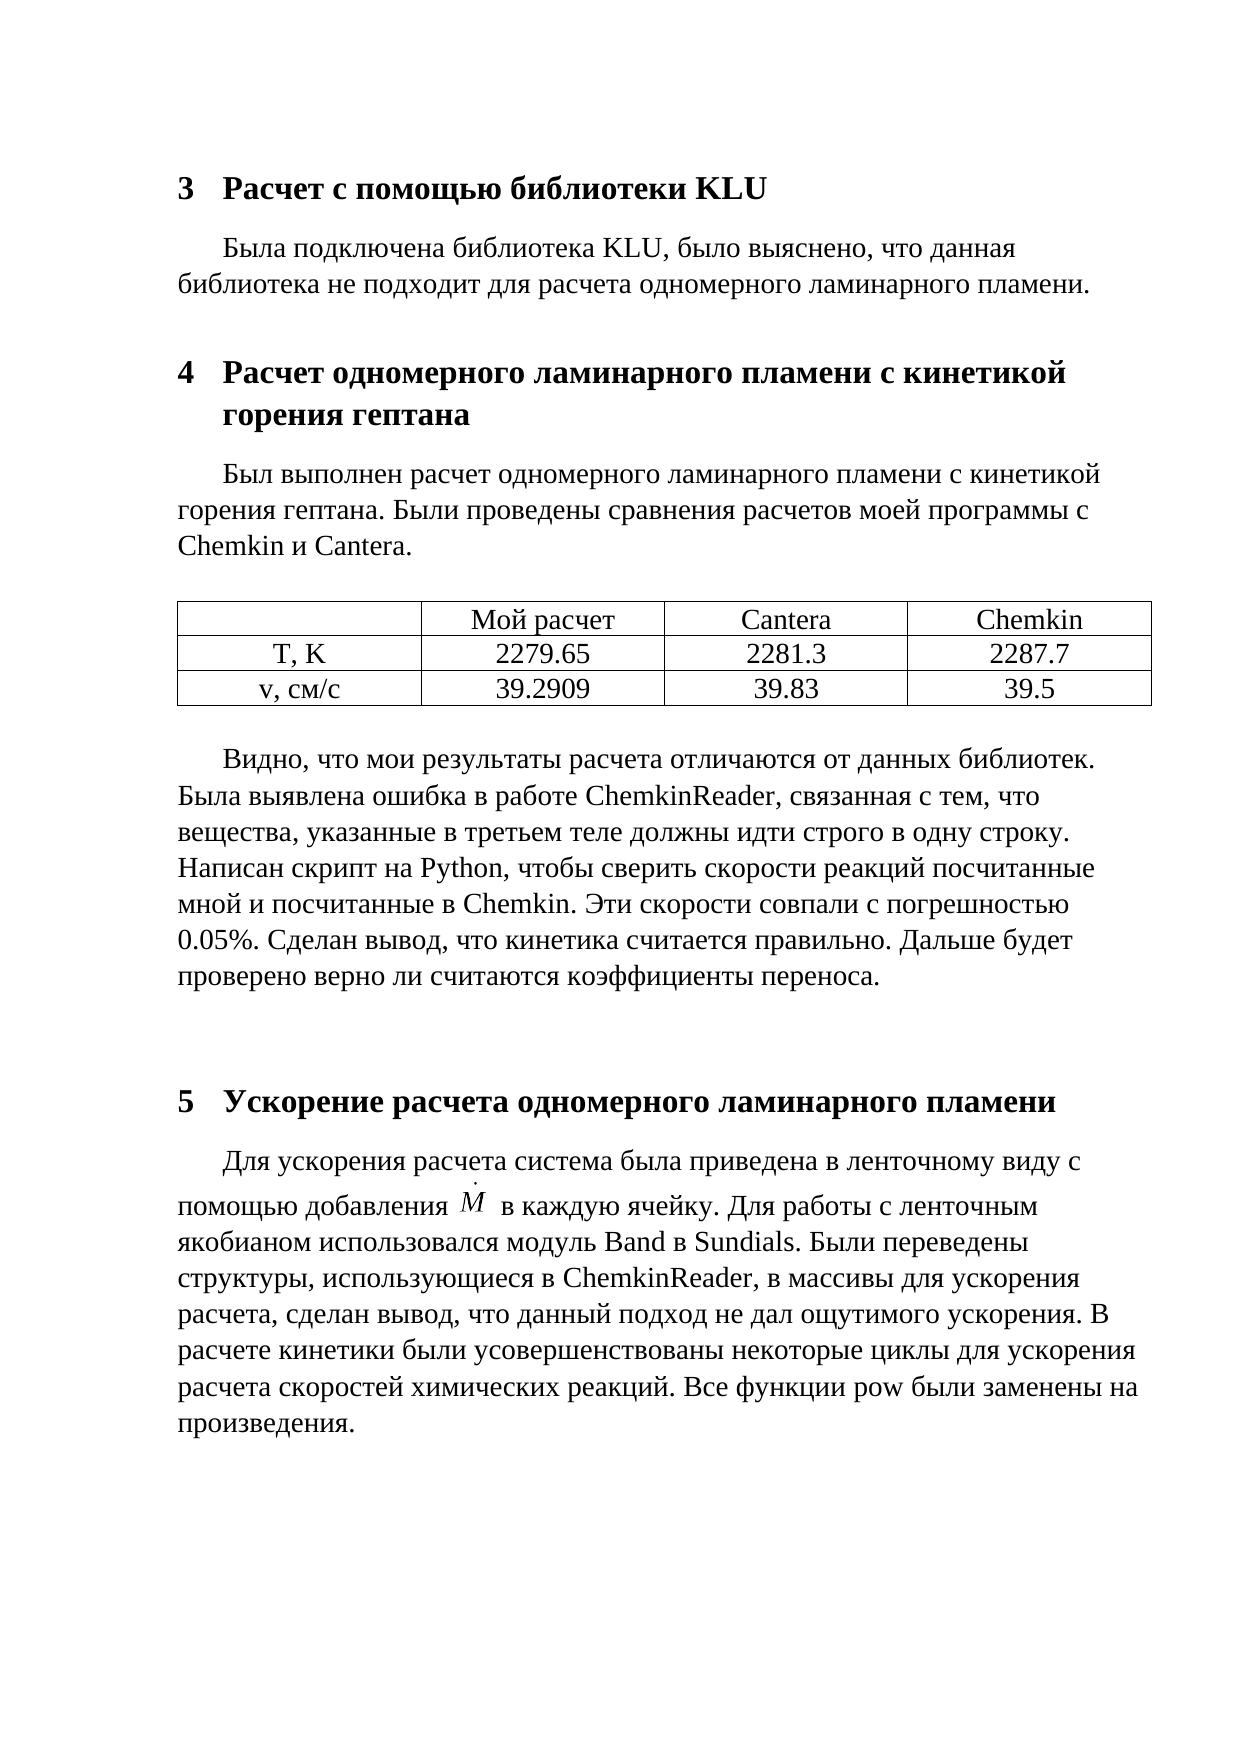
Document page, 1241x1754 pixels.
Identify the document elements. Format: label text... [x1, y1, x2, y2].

table_header Cantera [665, 602, 907, 635]
text Для ускорения расчета система была приведена в ленточному виду с помощью добавления в каждую ячейку. Для работы с ленточным якобианом использовался модуль Band в Sundials. Были переведены структуры, использующиеся в ChemkinReader, в массивы для ускорения расчета, сделан вывод, что данный подход не дал ощутимого ускорения. В расчете кинетики были усовершенствованы некоторые циклы для ускорения расчета скоростей химических реакций. Все функции pow были заменены на произведения. [177, 1143, 1152, 1438]
table_cell 2281.3 [665, 636, 907, 670]
subtitle Расчет одномерного ламинарного пламени с кинетикой горения гептана [177, 353, 1152, 432]
table_cell 39.83 [665, 671, 907, 704]
table_cell v, см/с [178, 671, 421, 704]
table_header [178, 602, 421, 635]
text Была подключена библиотека KLU, было выяснено, что данная библиотека не подходит для расчета одномерного ламинарного пламени. [177, 230, 1152, 300]
table_header Chemkin [908, 602, 1151, 635]
table_cell 39.5 [908, 671, 1151, 704]
text Видно, что мои результаты расчета отличаются от данных библиотек. Была выявлена ошибка в работе ChemkinReader, связанная с тем, что вещества, указанные в третьем теле должны идти строго в одну строку. Написан скрипт на Python, чтобы сверить скорости реакций посчитанные мной и посчитанные в Chemkin. Эти скорости совпали с погрешностью 0.05%. Сделан вывод, что кинетика считается правильно. Дальше будет проверено верно ли считаются коэффициенты переноса. [177, 742, 1152, 992]
subtitle Расчет с помощью библиотеки KLU [177, 168, 1152, 206]
text Был выполнен расчет одномерного ламинарного пламени с кинетикой горения гептана. Были проведены сравнения расчетов моей программы с Chemkin и Cantera. [177, 456, 1152, 562]
table_cell 2279.65 [422, 636, 664, 670]
table_cell 2287.7 [908, 636, 1151, 670]
table_cell 39.2909 [422, 671, 664, 704]
subtitle Ускорение расчета одномерного ламинарного пламени [177, 1081, 1152, 1119]
table_cell T, K [178, 636, 421, 670]
table_header Мой расчет [422, 602, 664, 635]
